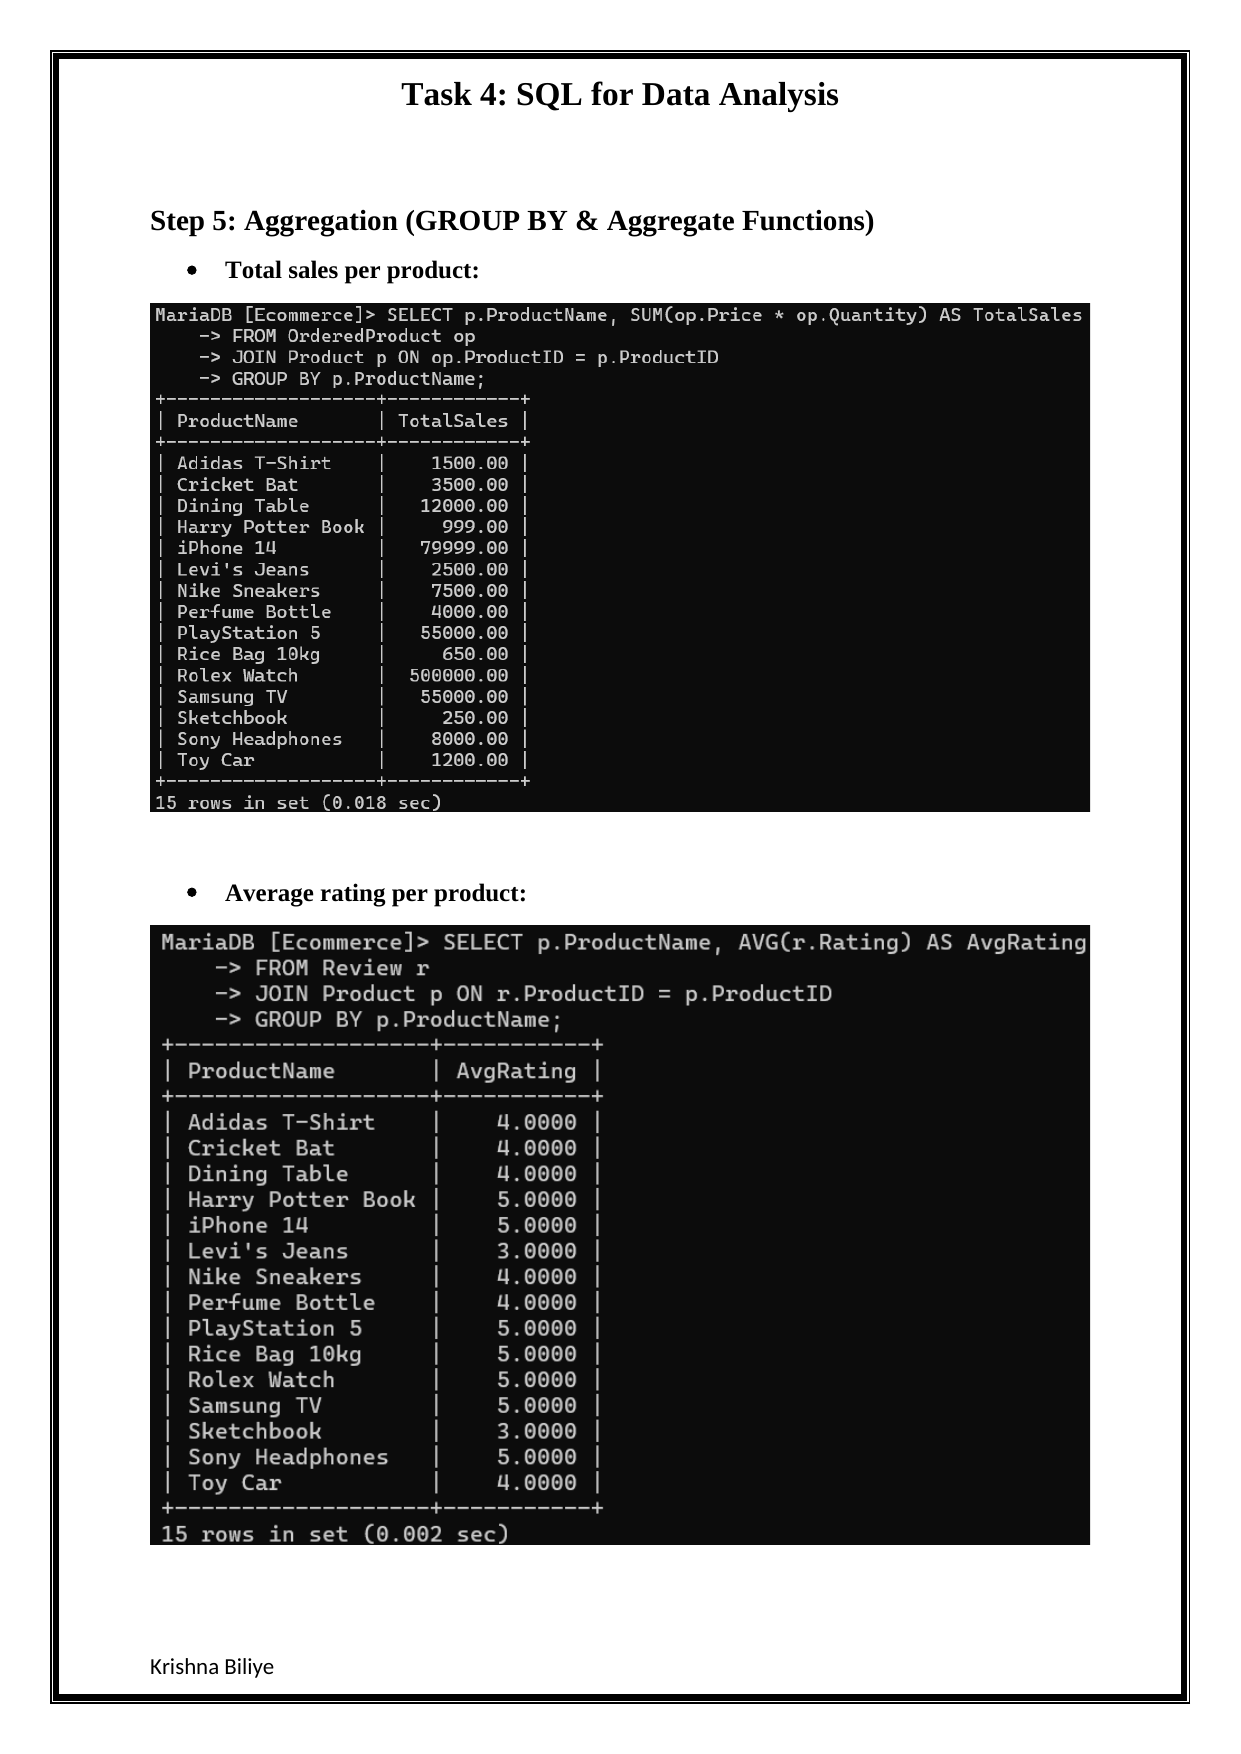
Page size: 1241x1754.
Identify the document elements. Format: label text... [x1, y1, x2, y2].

text Step 5: Aggregation (GROUP BY & Aggregate Functions) [150, 203, 1090, 236]
picture [150, 303, 1091, 812]
list Total sales per product: [187, 256, 1090, 284]
list Average rating per product: [187, 878, 1090, 906]
picture [150, 925, 1091, 1545]
